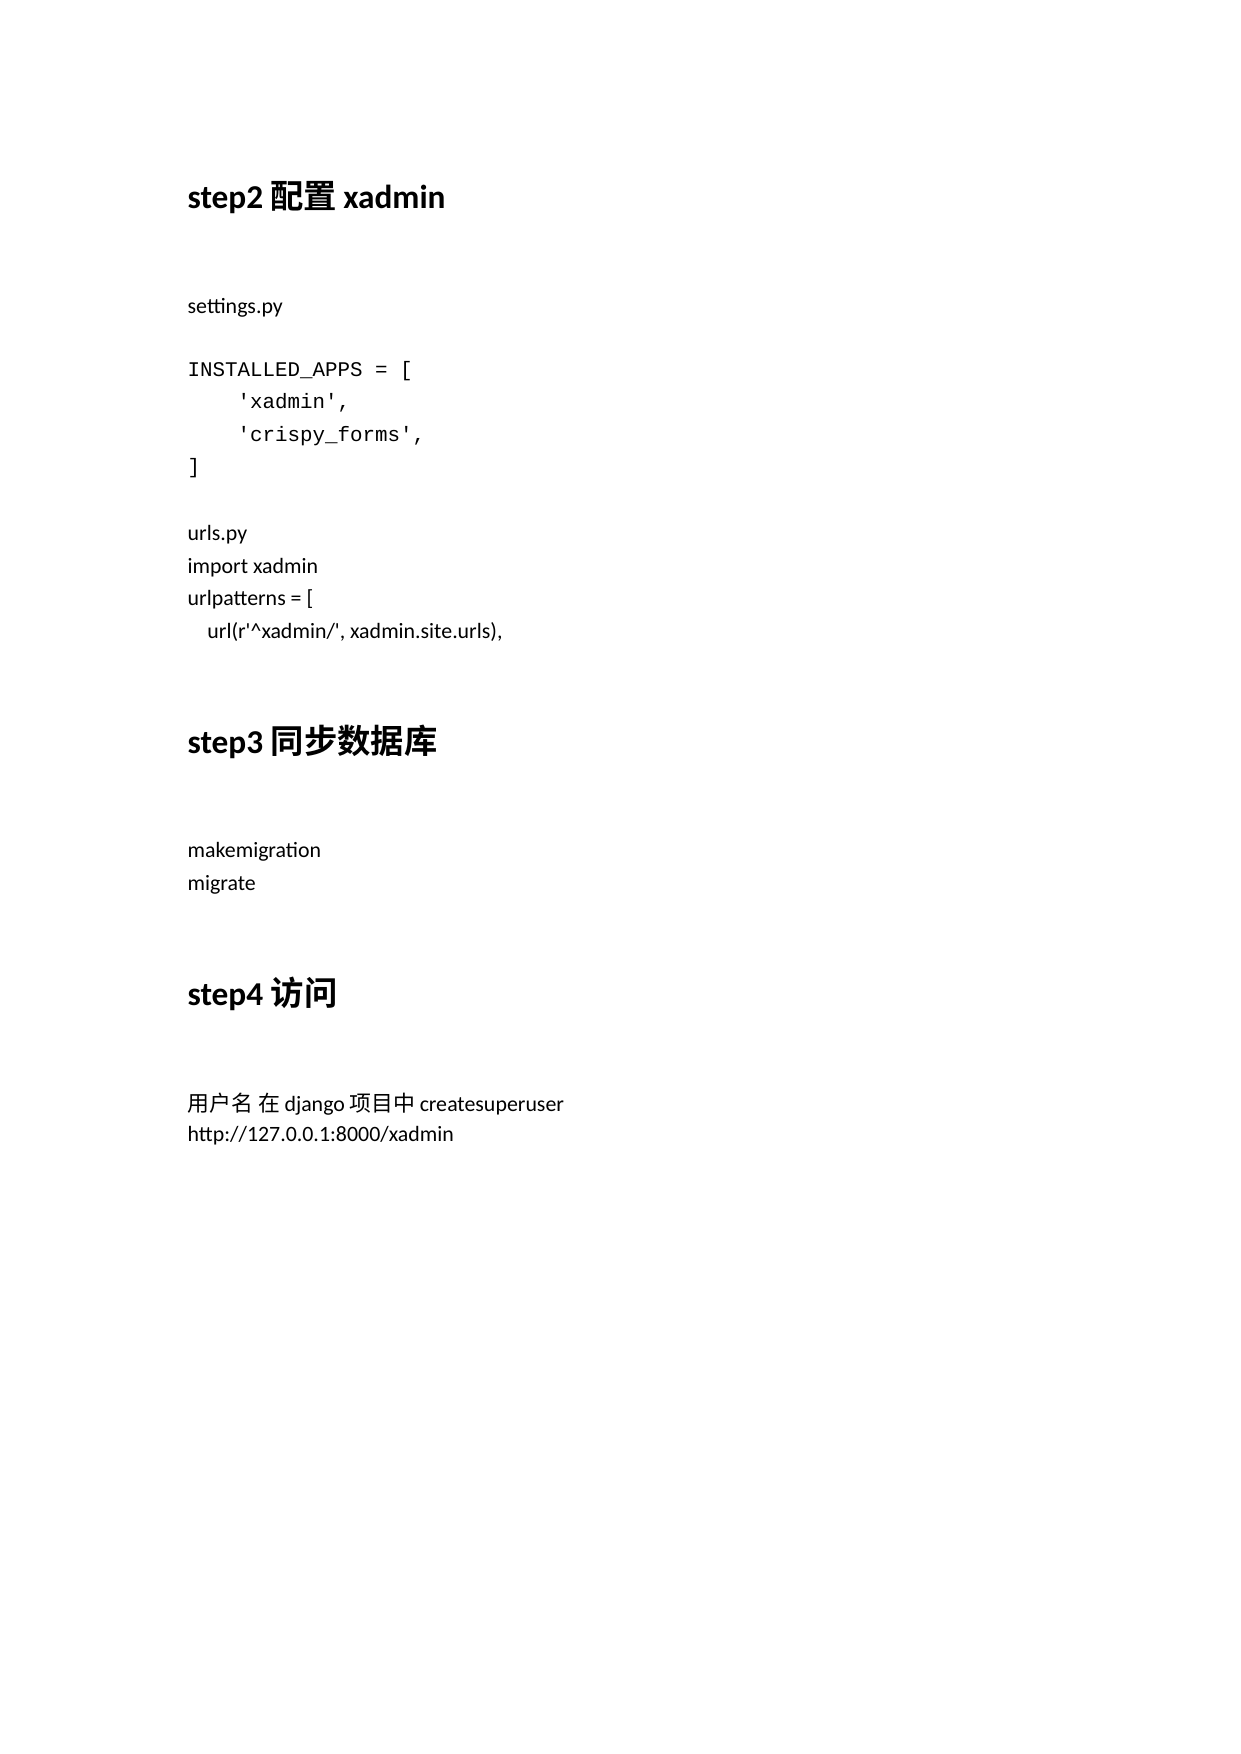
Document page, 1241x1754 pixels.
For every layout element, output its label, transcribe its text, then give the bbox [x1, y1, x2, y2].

subtitle step3 同步数据库 [187, 706, 1053, 771]
text makemigration [187, 833, 1053, 866]
text 用户名 在django项目中 createsuperuser [187, 1085, 1053, 1118]
text urls.py [187, 517, 1053, 549]
text url(r'^xadmin/', xadmin.site.urls), [187, 614, 1053, 647]
text migrate [187, 866, 1053, 898]
subtitle step4 访问 [187, 958, 1053, 1023]
text import xadmin [187, 549, 1053, 582]
text INSTALLED_APPS = [ [187, 354, 1053, 387]
text settings.py [187, 289, 1053, 322]
text 'xadmin', [187, 387, 1053, 419]
text urlpatterns = [ [187, 582, 1053, 614]
subtitle step2配置xadmin [187, 162, 1053, 227]
text 'crispy_forms', [187, 419, 1053, 452]
text ] [187, 452, 1053, 484]
text http://127.0.0.1:8000/xadmin [187, 1118, 1053, 1150]
